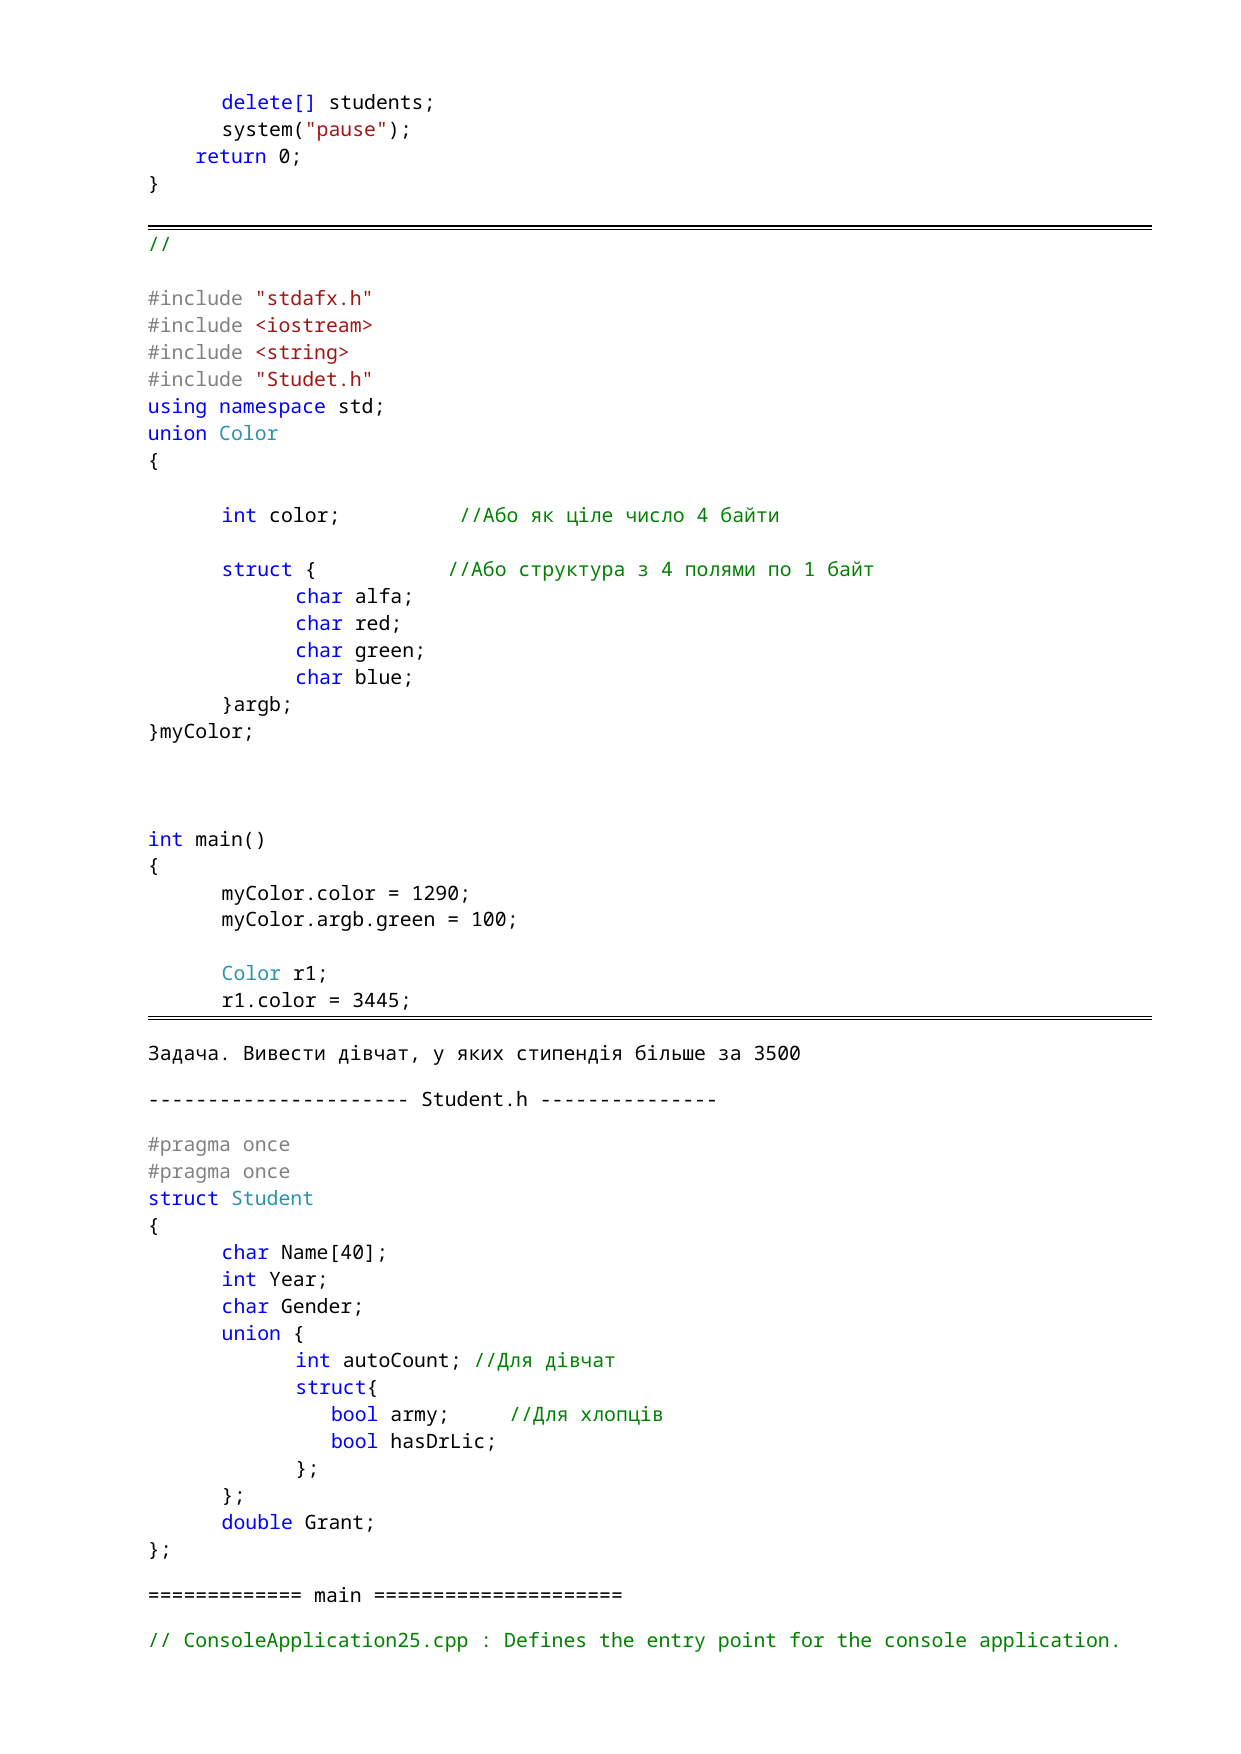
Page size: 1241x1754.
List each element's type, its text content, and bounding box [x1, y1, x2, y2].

text char Name[40]; [148, 1238, 1152, 1266]
text ---------------------- Student.h --------------- [148, 1085, 1152, 1112]
text char green; [148, 636, 1152, 663]
text system("pause"); [148, 116, 1152, 142]
text #pragma once [148, 1131, 1152, 1158]
text #pragma once [148, 1158, 1152, 1184]
text // ConsoleApplication25.cpp : Defines the entry point for the console application. [148, 1627, 1152, 1654]
text { [148, 852, 1152, 879]
text Color r1; [148, 960, 1152, 987]
text { [148, 446, 1152, 473]
text }; [148, 1454, 1152, 1481]
text int Year; [148, 1266, 1152, 1292]
text char red; [148, 609, 1152, 636]
text r1.color = 3445; [148, 987, 1152, 1016]
text double Grant; [148, 1508, 1152, 1535]
text char Gender; [148, 1292, 1152, 1319]
text #include <iostream> [148, 311, 1152, 338]
text }; [148, 1535, 1152, 1562]
text myColor.color = 1290; [148, 879, 1152, 906]
text delete[] students; [148, 88, 1152, 116]
text char alfa; [148, 582, 1152, 609]
text int main() [148, 825, 1152, 852]
text myColor.argb.green = 100; [148, 906, 1152, 933]
text Задача. Вивести дівчат, у яких стипендія більше за 3500 [148, 1039, 1152, 1066]
text { [148, 1212, 1152, 1238]
text }argb; [148, 690, 1152, 717]
text int color; //Або як ціле число 4 байти [148, 501, 1152, 528]
text bool hasDrLic; [148, 1427, 1152, 1454]
text struct { //Або структура з 4 полями по 1 байт [148, 555, 1152, 582]
text } [148, 169, 1152, 196]
text struct{ [148, 1373, 1152, 1400]
text #include "Studet.h" [148, 365, 1152, 392]
text }; [148, 1481, 1152, 1508]
text ============= main ===================== [148, 1581, 1152, 1608]
text return 0; [148, 142, 1152, 169]
text char blue; [148, 663, 1152, 690]
text // [148, 230, 1152, 257]
text union { [148, 1319, 1152, 1346]
text int autoCount; //Для дівчат [148, 1346, 1152, 1373]
text using namespace std; [148, 392, 1152, 419]
text union Color [148, 419, 1152, 446]
text #include "stdafx.h" [148, 284, 1152, 311]
text struct Student [148, 1184, 1152, 1212]
text bool army; //Для хлопців [148, 1400, 1152, 1427]
text }myColor; [148, 717, 1152, 744]
text #include <string> [148, 338, 1152, 365]
